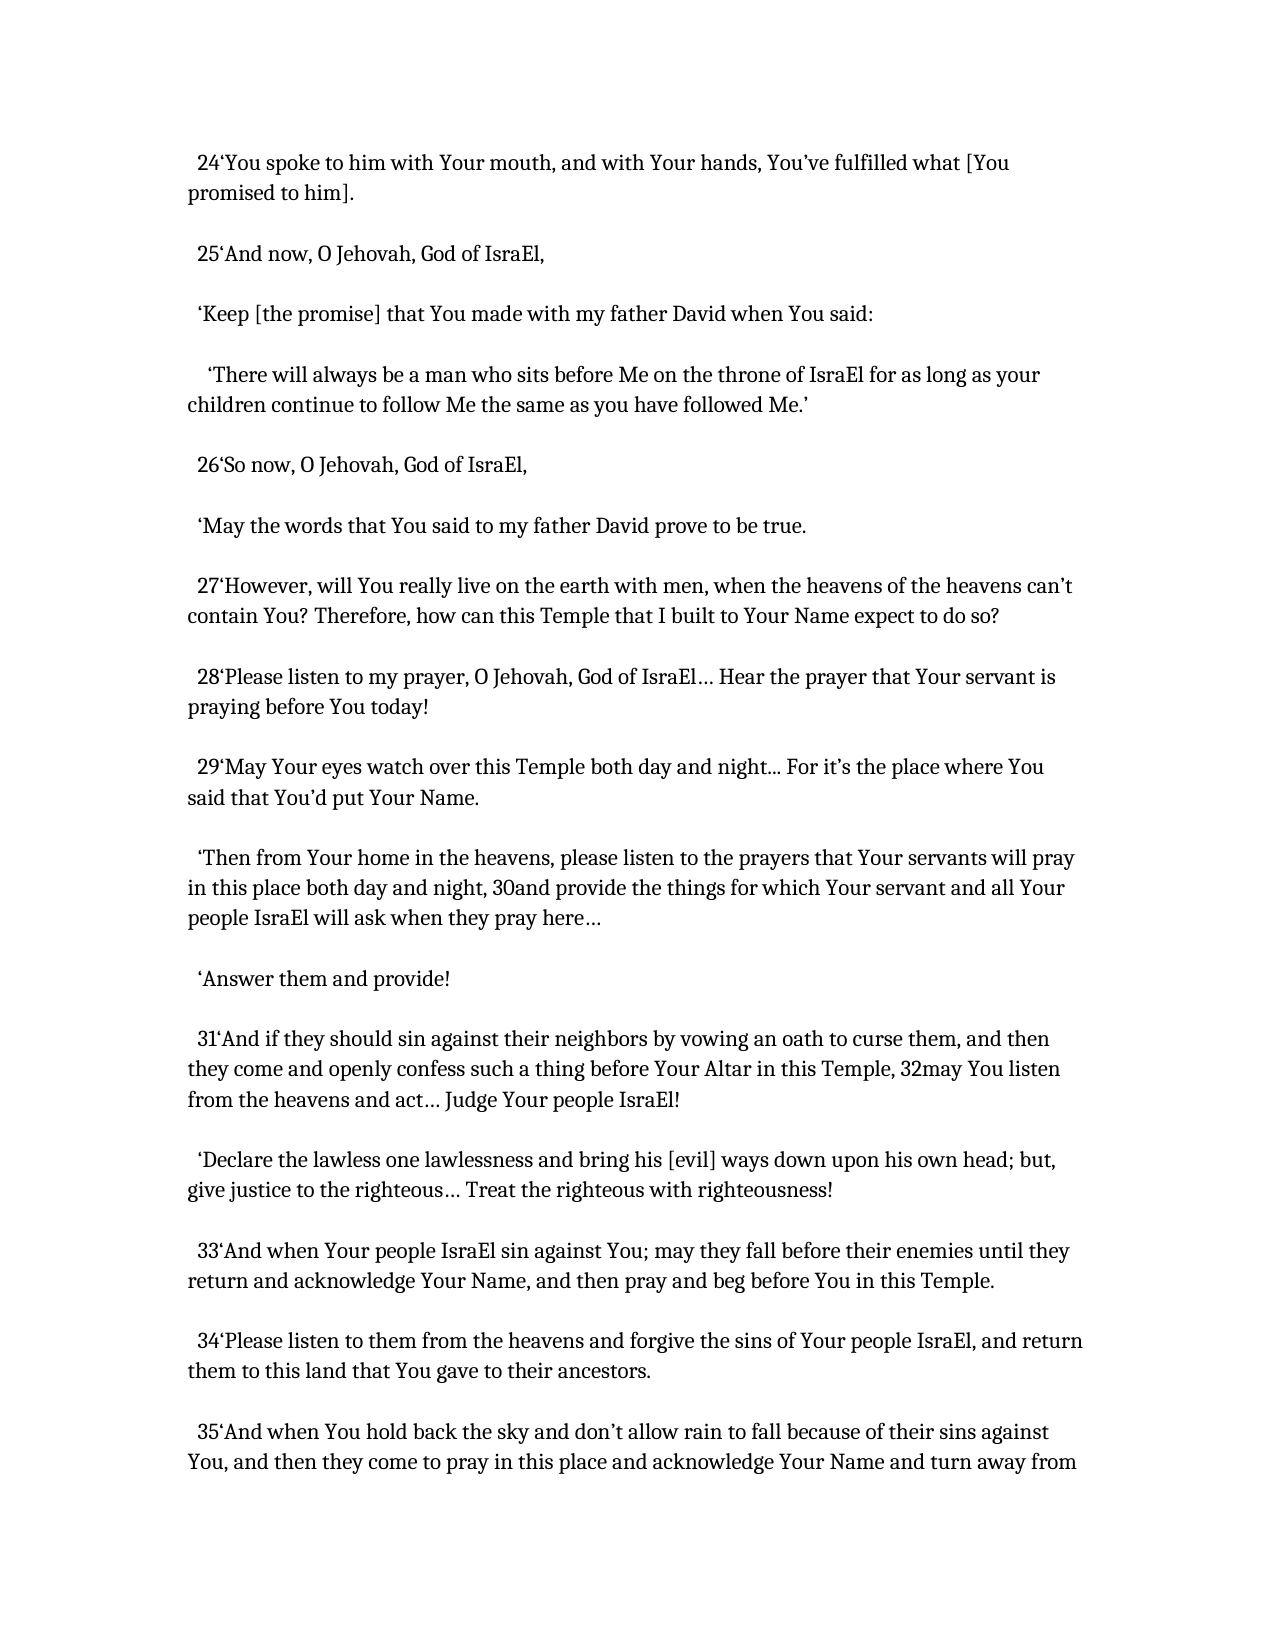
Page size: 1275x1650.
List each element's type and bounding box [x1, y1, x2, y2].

text [187, 150, 1087, 1475]
